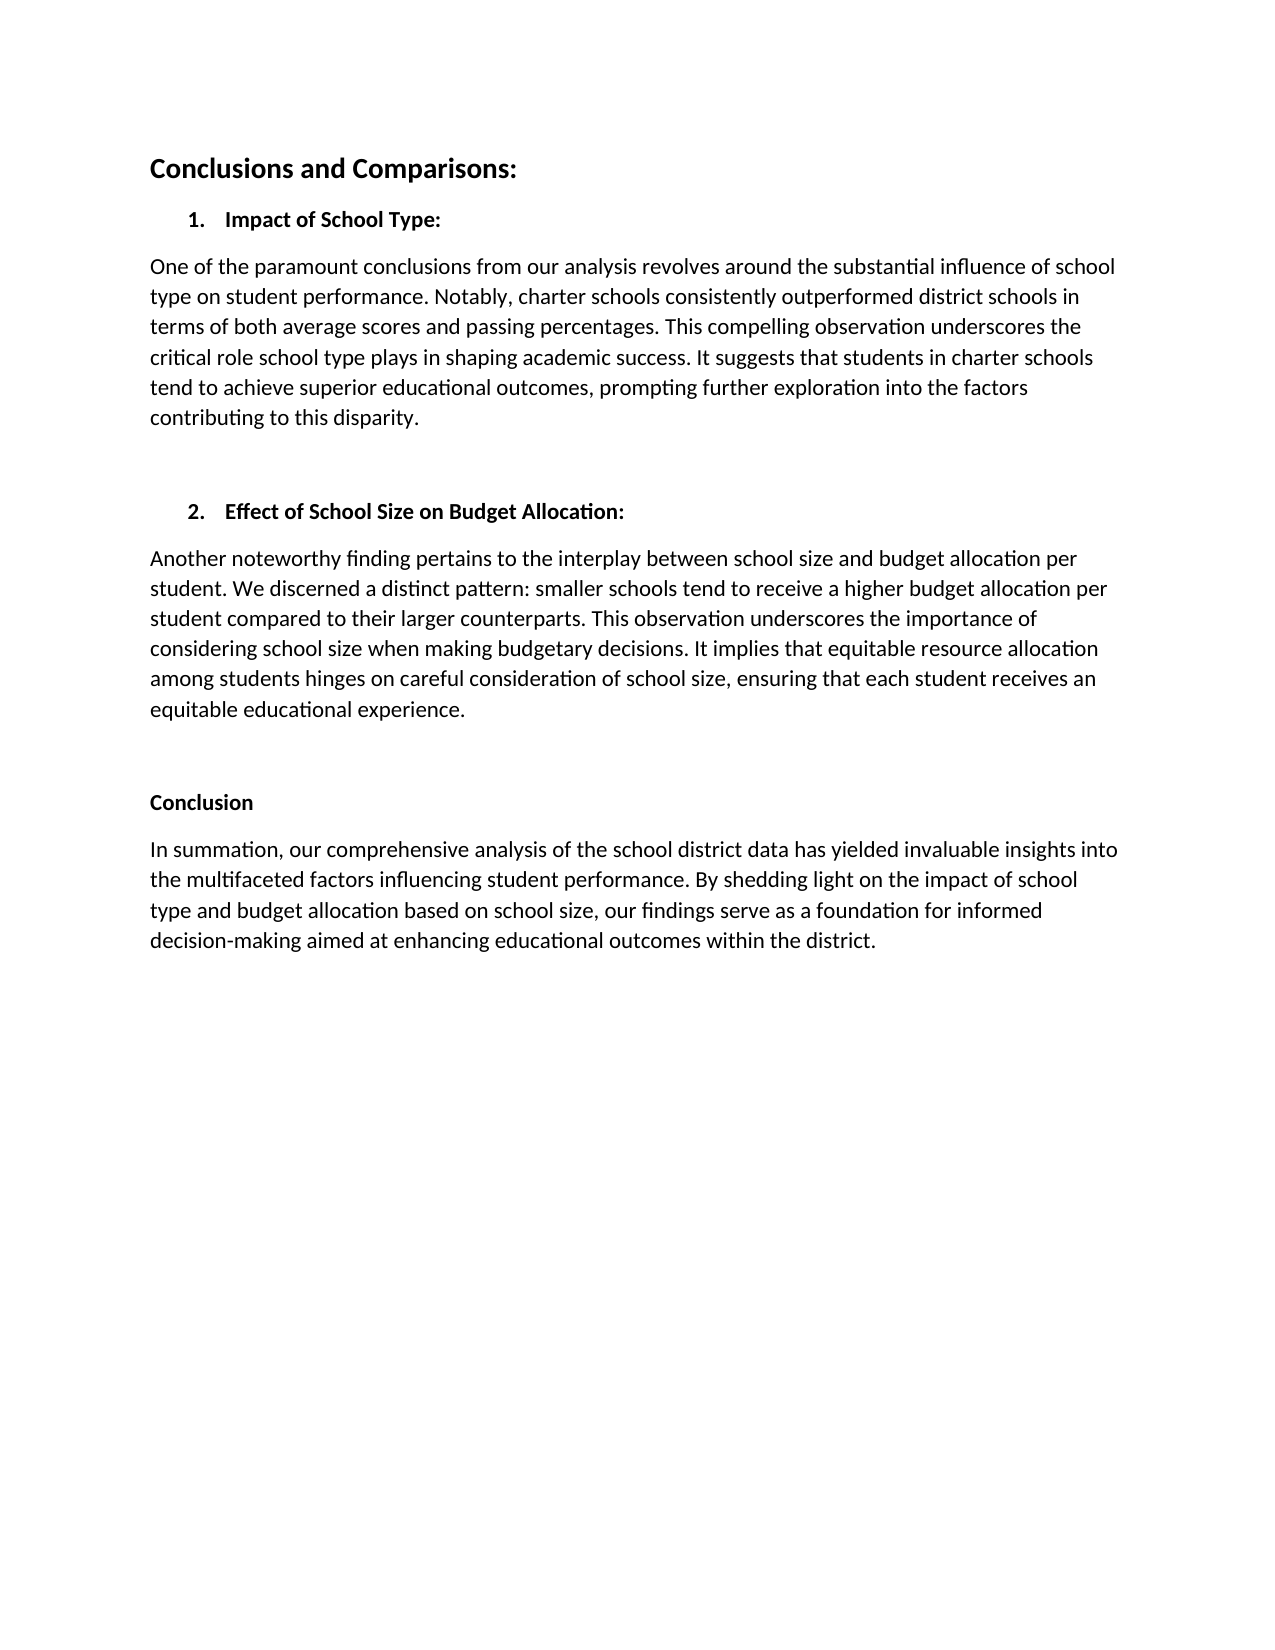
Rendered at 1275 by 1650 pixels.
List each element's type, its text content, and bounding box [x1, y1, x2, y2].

text Conclusion [150, 788, 1125, 816]
list Effect of School Size on Budget Allocation: [187, 497, 1125, 525]
text Conclusions and Comparisons: [150, 150, 1125, 186]
list Impact of School Type: [187, 205, 1125, 233]
text In summation, our comprehensive analysis of the school district data has yielded invaluable insights into the multifaceted factors influencing student performance. By shedding light on the impact of school type and budget allocation based on school size, our findings serve as a foundation for informed decision-making aimed at enhancing educational outcomes within the district. [150, 835, 1125, 954]
text Another noteworthy finding pertains to the interplay between school size and budget allocation per student. We discerned a distinct pattern: smaller schools tend to receive a higher budget allocation per student compared to their larger counterparts. This observation underscores the importance of considering school size when making budgetary decisions. It implies that equitable resource allocation among students hinges on careful consideration of school size, ensuring that each student receives an equitable educational experience. [150, 544, 1125, 723]
text One of the paramount conclusions from our analysis revolves around the substantial influence of school type on student performance. Notably, charter schools consistently outperformed district schools in terms of both average scores and passing percentages. This compelling observation underscores the critical role school type plays in shaping academic success. It suggests that students in charter schools tend to achieve superior educational outcomes, prompting further exploration into the factors contributing to this disparity. [150, 252, 1125, 431]
